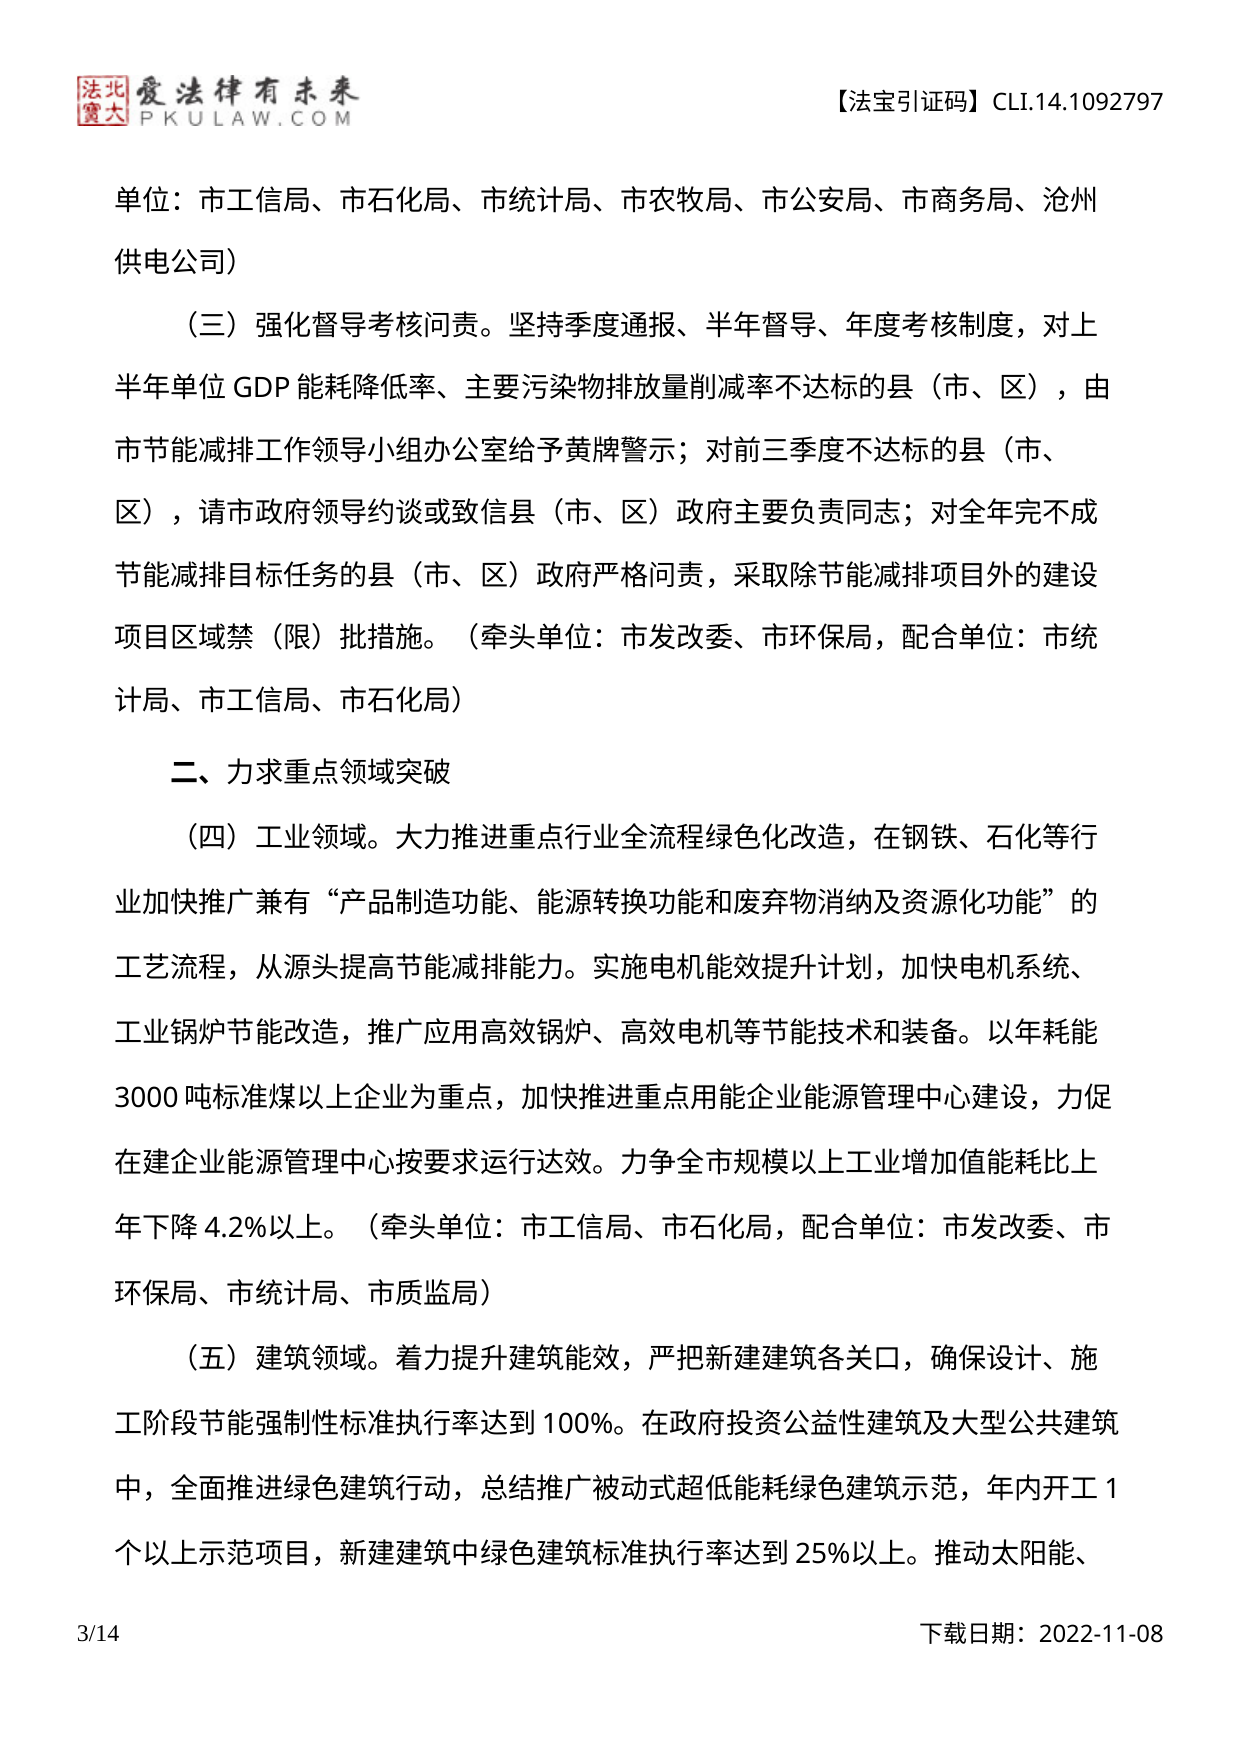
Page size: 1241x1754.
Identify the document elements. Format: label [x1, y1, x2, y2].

picture [76, 75, 361, 126]
text [114, 749, 1126, 1572]
text [114, 156, 1126, 718]
